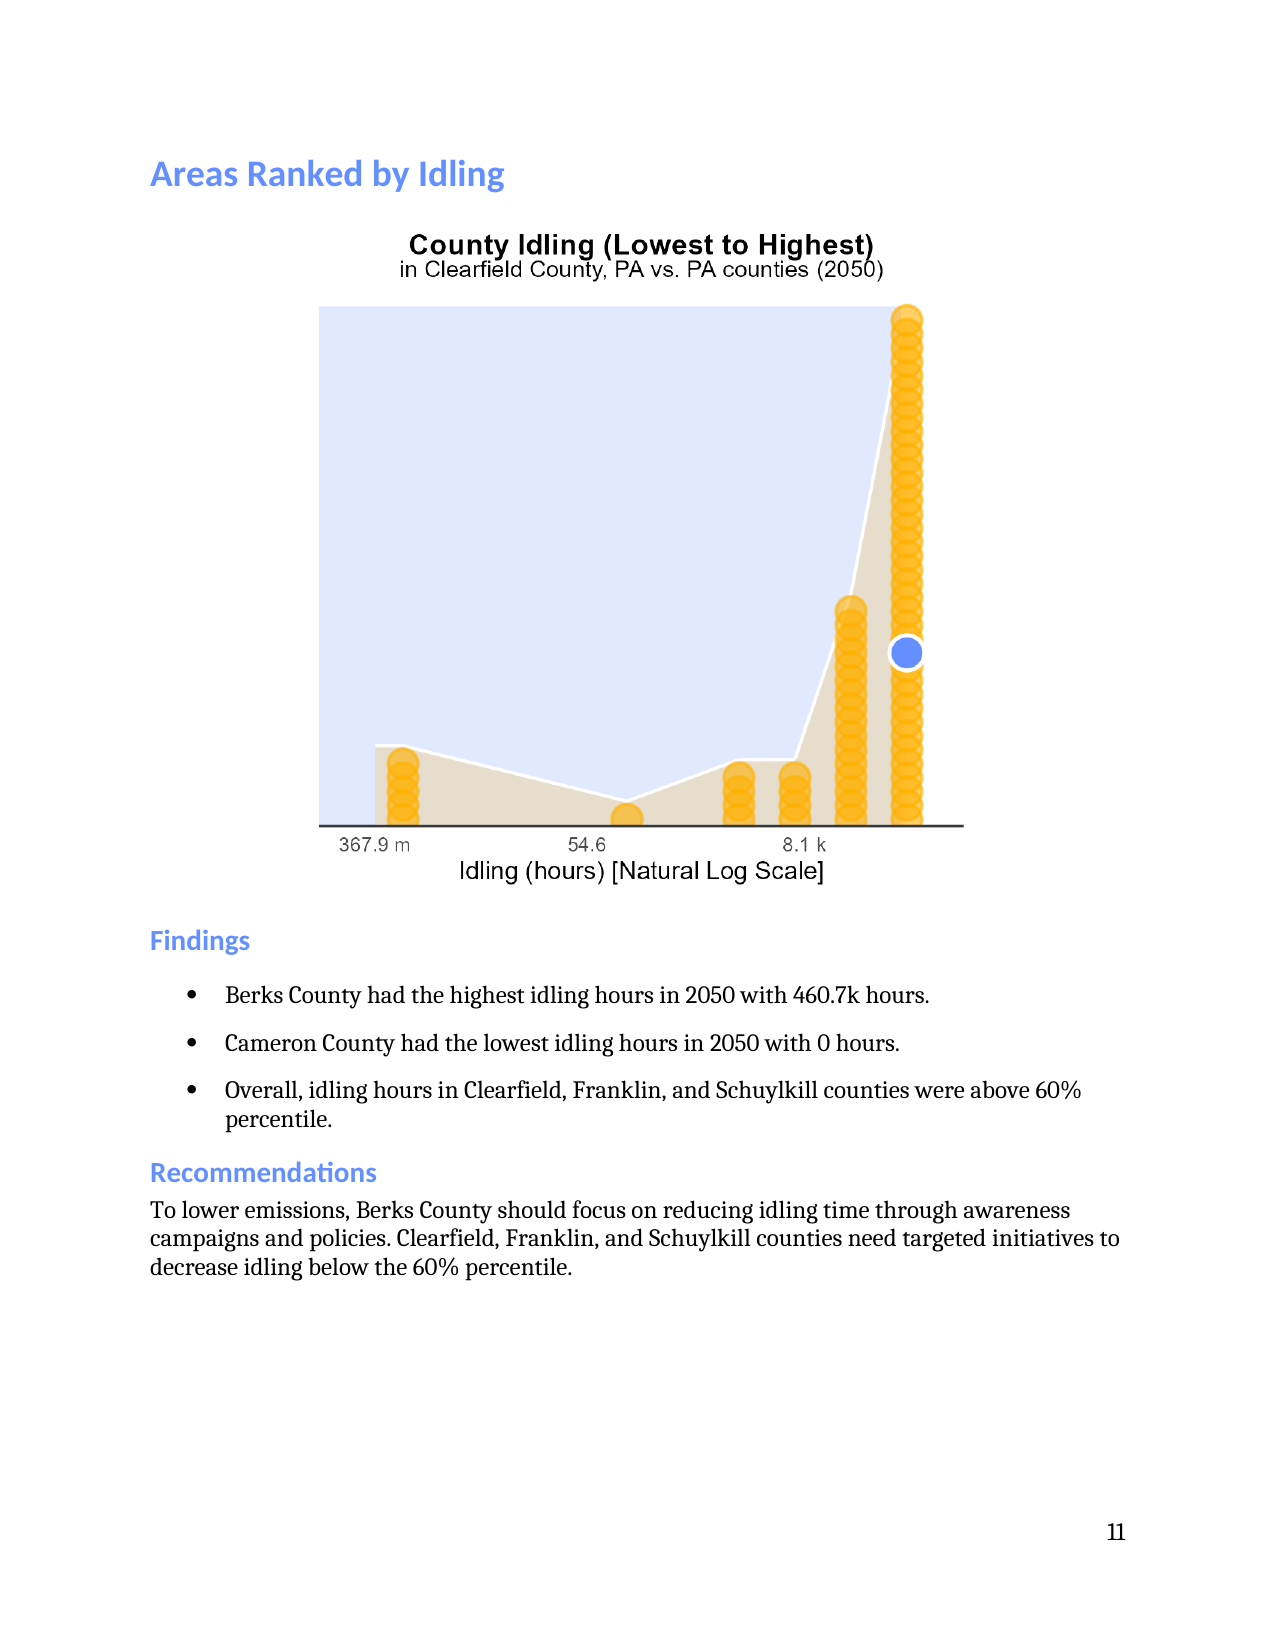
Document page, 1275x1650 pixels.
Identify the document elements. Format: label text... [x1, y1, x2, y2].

subtitle Findings [150, 922, 1125, 957]
text Overall, idling hours in Clearfield, Franklin, and Schuylkill counties were above 60% percentile. [187, 1076, 1125, 1134]
text To lower emissions, Berks County should focus on reducing idling time through awareness campaigns and policies. Clearfield, Franklin, and Schuylkill counties need targeted initiatives to decrease idling below the 60% percentile. [150, 1196, 1125, 1282]
picture [300, 221, 976, 897]
text Berks County had the highest idling hours in 2050 with 460.7k hours. [187, 981, 1125, 1010]
subtitle Areas Ranked by Idling [150, 150, 1125, 196]
text Cameron County had the lowest idling hours in 2050 with 0 hours. [187, 1029, 1125, 1057]
subtitle Recommendations [150, 1154, 1125, 1190]
